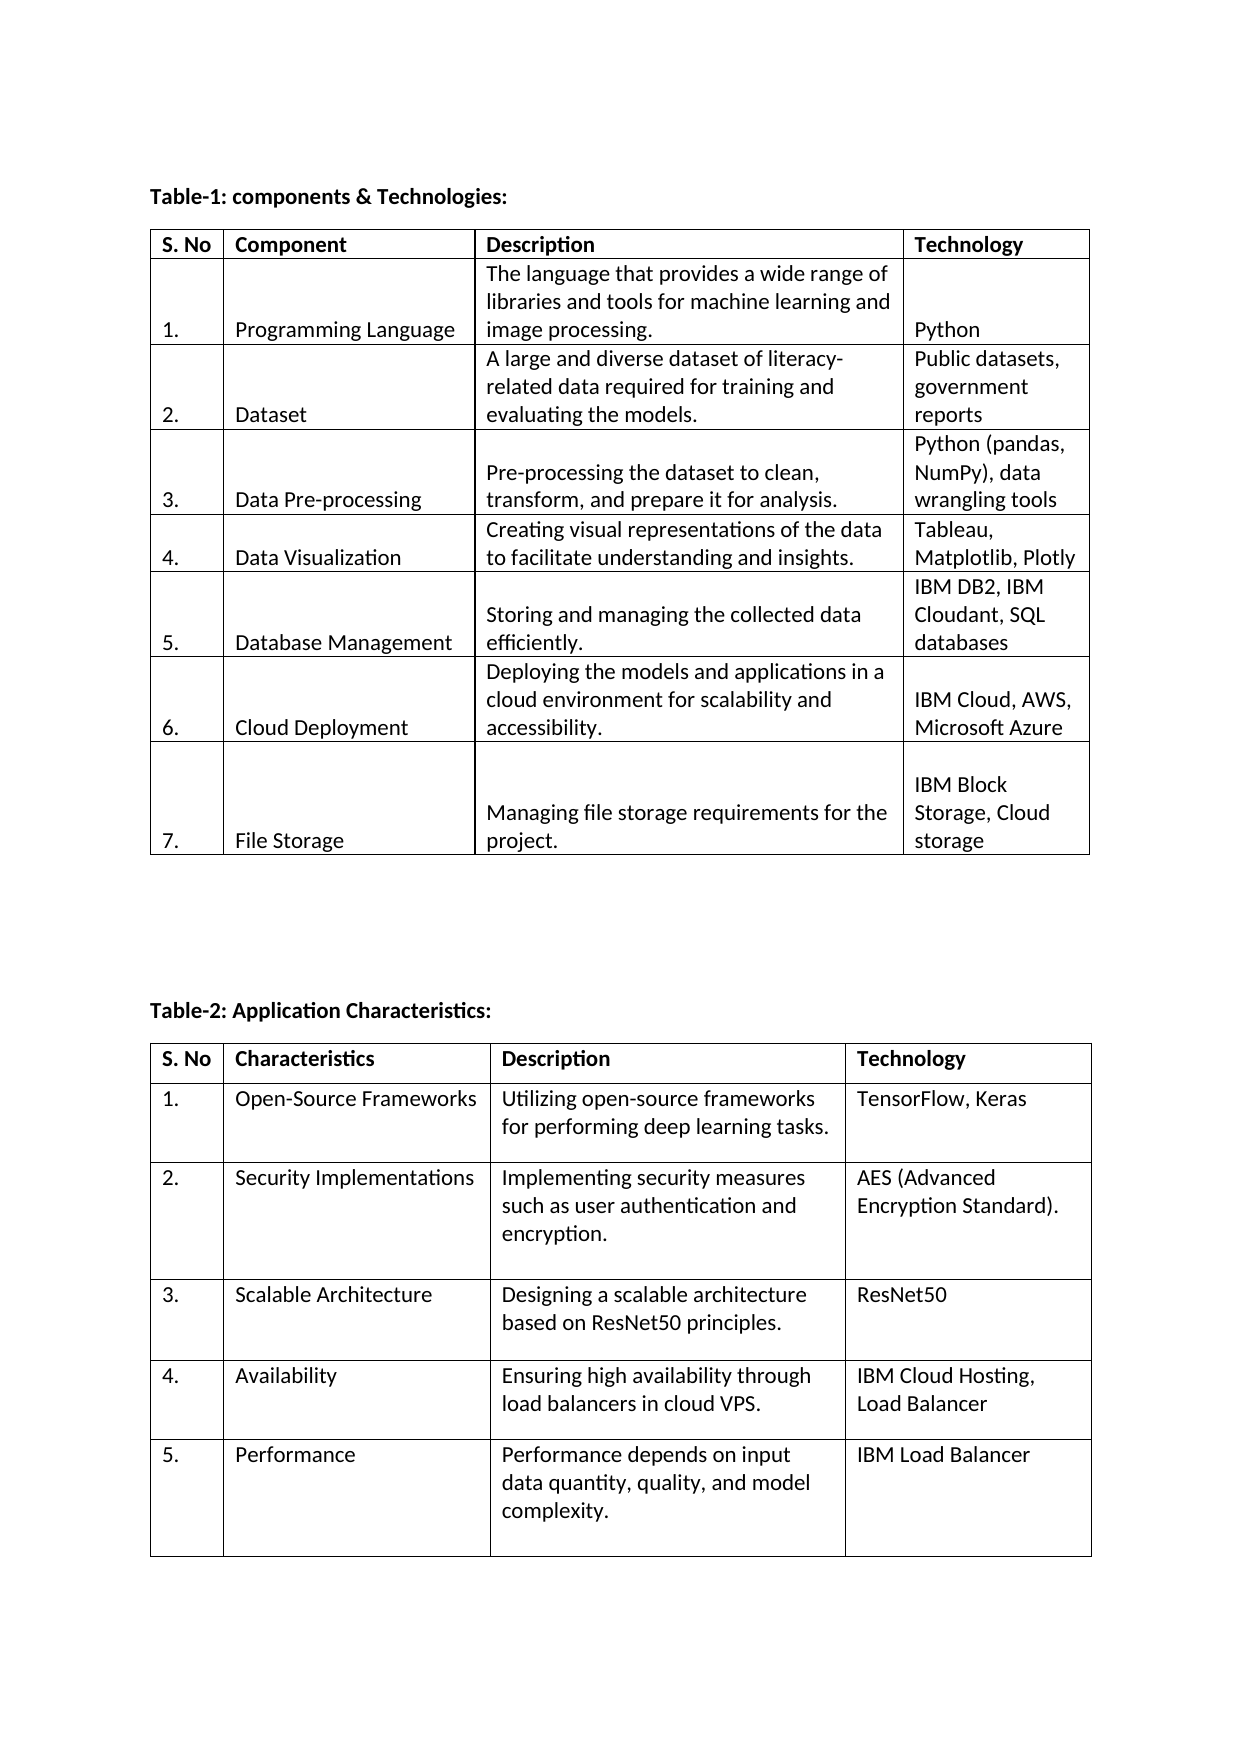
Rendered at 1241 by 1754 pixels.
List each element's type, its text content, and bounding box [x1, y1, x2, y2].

table_header S. No [151, 230, 223, 258]
table_cell IBM DB2, IBM Cloudant, SQL databases [904, 572, 1089, 656]
table_cell 6. [151, 657, 223, 741]
table_cell Scalable Architecture [224, 1280, 490, 1360]
table_cell Open-Source Frameworks [224, 1084, 490, 1162]
table_cell 1. [151, 259, 223, 343]
table_header Technology [904, 230, 1089, 258]
table_header Component [224, 230, 474, 258]
table_cell 4. [151, 1361, 223, 1439]
table_cell IBM Cloud Hosting, Load Balancer [846, 1361, 1091, 1439]
table_cell Managing file storage requirements for the project. [476, 742, 903, 854]
table_cell Security Implementations [224, 1163, 490, 1279]
table_cell 1. [151, 1084, 223, 1162]
table_cell 2. [151, 1163, 223, 1279]
table_cell IBM Cloud, AWS, Microsoft Azure [904, 657, 1089, 741]
table_cell Data Pre-processing [224, 430, 474, 514]
table_cell Creating visual representations of the data to facilitate understanding and insights. [476, 515, 903, 571]
table_cell Python (pandas, NumPy), data wrangling tools [904, 430, 1089, 514]
table_cell Pre-processing the dataset to clean, transform, and prepare it for analysis. [476, 430, 903, 514]
table_cell Ensuring high availability through load balancers in cloud VPS. [491, 1361, 845, 1439]
table_header Description [491, 1044, 845, 1083]
table_cell Performance depends on input data quantity, quality, and model complexity. [491, 1440, 845, 1556]
table_cell Python [904, 259, 1089, 343]
text Table-1: components & Technologies: [150, 182, 1090, 210]
table_cell Public datasets, government reports [904, 345, 1089, 428]
table_cell 5. [151, 572, 223, 656]
text Table-2: Application Characteristics: [150, 996, 1090, 1024]
table_cell Storing and managing the collected data efficiently. [476, 572, 903, 656]
table_header S. No [151, 1044, 223, 1083]
table_cell Tableau, Matplotlib, Plotly [904, 515, 1089, 571]
table_cell Database Management [224, 572, 474, 656]
table_cell File Storage [224, 742, 474, 854]
table_cell Cloud Deployment [224, 657, 474, 741]
table_cell IBM Load Balancer [846, 1440, 1091, 1556]
table_cell 4. [151, 515, 223, 571]
table_cell 2. [151, 345, 223, 428]
table_cell The language that provides a wide range of libraries and tools for machine learning and image processing. [476, 259, 903, 343]
table_header Characteristics [224, 1044, 490, 1083]
table_cell 3. [151, 430, 223, 514]
table_cell Designing a scalable architecture based on ResNet50 principles. [491, 1280, 845, 1360]
table_cell IBM Block Storage, Cloud storage [904, 742, 1089, 854]
table_header Technology [846, 1044, 1091, 1083]
table_cell AES (Advanced Encryption Standard). [846, 1163, 1091, 1279]
table_cell Deploying the models and applications in a cloud environment for scalability and accessibility. [476, 657, 903, 741]
table_cell Availability [224, 1361, 490, 1439]
table_cell 3. [151, 1280, 223, 1360]
table_cell Dataset [224, 345, 474, 428]
table_cell TensorFlow, Keras [846, 1084, 1091, 1162]
table_cell Performance [224, 1440, 490, 1556]
table_cell 7. [151, 742, 223, 854]
table_cell A large and diverse dataset of literacy-related data required for training and evaluating the models. [476, 345, 903, 428]
table_cell 5. [151, 1440, 223, 1556]
table_cell Data Visualization [224, 515, 474, 571]
table_cell ResNet50 [846, 1280, 1091, 1360]
table_cell Implementing security measures such as user authentication and encryption. [491, 1163, 845, 1279]
table_cell Utilizing open-source frameworks for performing deep learning tasks. [491, 1084, 845, 1162]
table_cell Programming Language [224, 259, 474, 343]
table_header Description [476, 230, 903, 258]
